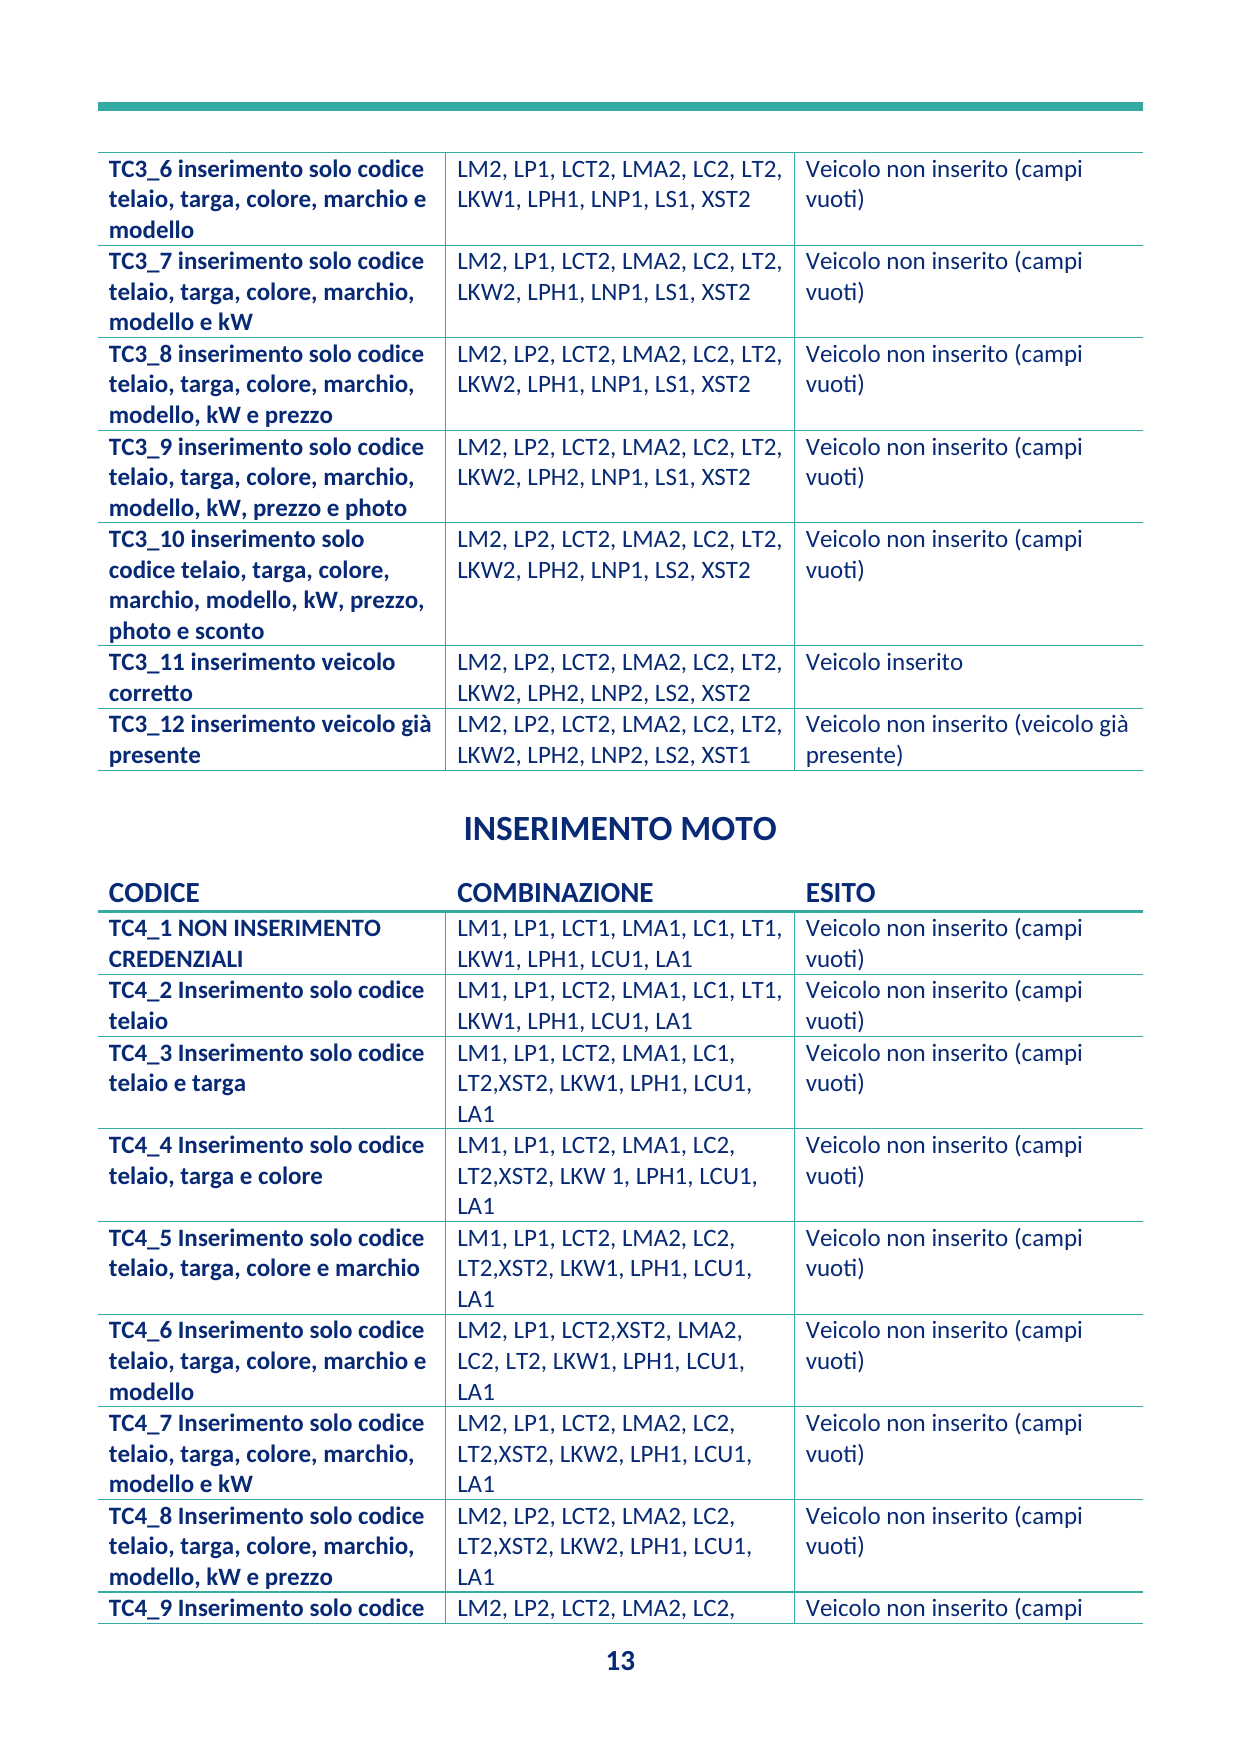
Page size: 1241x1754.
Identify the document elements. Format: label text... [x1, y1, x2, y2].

table_cell Veicolo non inserito (campi vuoti) [795, 1407, 1143, 1499]
table_cell TC3_8 inserimento solo codice telaio, targa, colore, marchio, modello, kW e prezzo [98, 338, 445, 430]
table_cell LM2, LP1, LCT2, LMA2, LC2, LT2, LKW1, LPH1, LNP1, LS1, XST2 [446, 153, 794, 244]
table_cell LM1, LP1, LCT2, LMA2, LC2, LT2,XST2, LKW1, LPH1, LCU1, LA1 [446, 1222, 794, 1313]
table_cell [795, 153, 1143, 244]
table_cell LM1, LP1, LCT2, LMA1, LC2, LT2,XST2, LKW 1, LPH1, LCU1, LA1 [446, 1129, 794, 1221]
table_cell Veicolo non inserito (campi vuoti) [795, 338, 1143, 430]
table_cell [98, 1593, 445, 1623]
table_cell Veicolo non inserito (campi vuoti) [795, 1129, 1143, 1221]
table_cell LM2, LP2, LCT2, LMA2, LC2, LT2, LKW2, LPH2, LNP2, LS2, XST1 [446, 709, 794, 769]
table_cell Veicolo inserito [795, 646, 1143, 707]
table_cell TC4_5 Inserimento solo codice telaio, targa, colore e marchio [98, 1222, 445, 1313]
table_cell Veicolo non inserito (campi vuoti) [795, 1315, 1143, 1406]
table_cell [446, 1593, 794, 1623]
table_header ESITO [794, 874, 1143, 909]
table_cell LM2, LP2, LCT2, LMA2, LC2, LT2, LKW2, LPH2, LNP2, LS2, XST2 [446, 646, 794, 707]
table_cell Veicolo non inserito (campi vuoti) [795, 246, 1143, 337]
table_cell TC3_7 inserimento solo codice telaio, targa, colore, marchio, modello e kW [98, 246, 445, 337]
table_cell TC4_7 Inserimento solo codice telaio, targa, colore, marchio, modello e kW [98, 1407, 445, 1499]
table_cell LM2, LP2, LCT2, LMA2, LC2, LT2, LKW2, LPH1, LNP1, LS1, XST2 [446, 338, 794, 430]
table_cell LM1, LP1, LCT1, LMA1, LC1, LT1, LKW1, LPH1, LCU1, LA1 [446, 913, 794, 974]
table_header CODICE [98, 874, 446, 909]
table_cell Veicolo non inserito (campi vuoti) [795, 1500, 1143, 1591]
table_cell TC3_6 inserimento solo codice telaio, targa, colore, marchio e modello [98, 153, 445, 244]
table_cell Veicolo non inserito (campi vuoti) [795, 523, 1143, 645]
table_header COMBINAZIONE [446, 874, 794, 909]
table_cell LM2, LP2, LCT2, LMA2, LC2, LT2, LKW2, LPH2, LNP1, LS1, XST2 [446, 431, 794, 522]
table_cell LM1, LP1, LCT2, LMA1, LC1, LT1, LKW1, LPH1, LCU1, LA1 [446, 975, 794, 1036]
table_cell LM1, LP1, LCT2, LMA1, LC1, LT2,XST2, LKW1, LPH1, LCU1, LA1 [446, 1037, 794, 1128]
table_cell TC4_6 Inserimento solo codice telaio, targa, colore, marchio e modello [98, 1315, 445, 1406]
table_cell Veicolo non inserito (campi vuoti) [795, 913, 1143, 974]
table_cell TC4_3 Inserimento solo codice telaio e targa [98, 1037, 445, 1128]
table_cell TC4_2 Inserimento solo codice telaio [98, 975, 445, 1036]
table_cell TC3_12 inserimento veicolo già presente [98, 709, 445, 769]
table_cell Veicolo non inserito (campi vuoti) [795, 1222, 1143, 1313]
table_cell TC4_8 Inserimento solo codice telaio, targa, colore, marchio, modello, kW e prezzo [98, 1500, 445, 1591]
table_cell LM2, LP2, LCT2, LMA2, LC2, LT2, LKW2, LPH2, LNP1, LS2, XST2 [446, 523, 794, 645]
table_cell TC3_10 inserimento solo codice telaio, targa, colore, marchio, modello, kW, prezzo, photo e sconto [98, 523, 445, 645]
table_cell Veicolo non inserito (campi vuoti) [795, 431, 1143, 522]
table_cell TC3_11 inserimento veicolo corretto [98, 646, 445, 707]
table_cell TC4_4 Inserimento solo codice telaio, targa e colore [98, 1129, 445, 1221]
table_cell TC3_9 inserimento solo codice telaio, targa, colore, marchio, modello, kW, prezzo e photo [98, 431, 445, 522]
table_cell LM2, LP1, LCT2,XST2, LMA2, LC2, LT2, LKW1, LPH1, LCU1, LA1 [446, 1315, 794, 1406]
table_cell Veicolo non inserito (campi vuoti) [795, 975, 1143, 1036]
table_cell LM2, LP2, LCT2, LMA2, LC2, LT2,XST2, LKW2, LPH1, LCU1, LA1 [446, 1500, 794, 1591]
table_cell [795, 1593, 1143, 1623]
table_cell Veicolo non inserito (campi vuoti) [795, 1037, 1143, 1128]
table_cell TC4_1 NON INSERIMENTO CREDENZIALI [98, 913, 445, 974]
subtitle INSERIMENTO MOTO [97, 806, 1143, 849]
table_cell LM2, LP1, LCT2, LMA2, LC2, LT2,XST2, LKW2, LPH1, LCU1, LA1 [446, 1407, 794, 1499]
table_cell LM2, LP1, LCT2, LMA2, LC2, LT2, LKW2, LPH1, LNP1, LS1, XST2 [446, 246, 794, 337]
table_cell Veicolo non inserito (veicolo già presente) [795, 709, 1143, 769]
